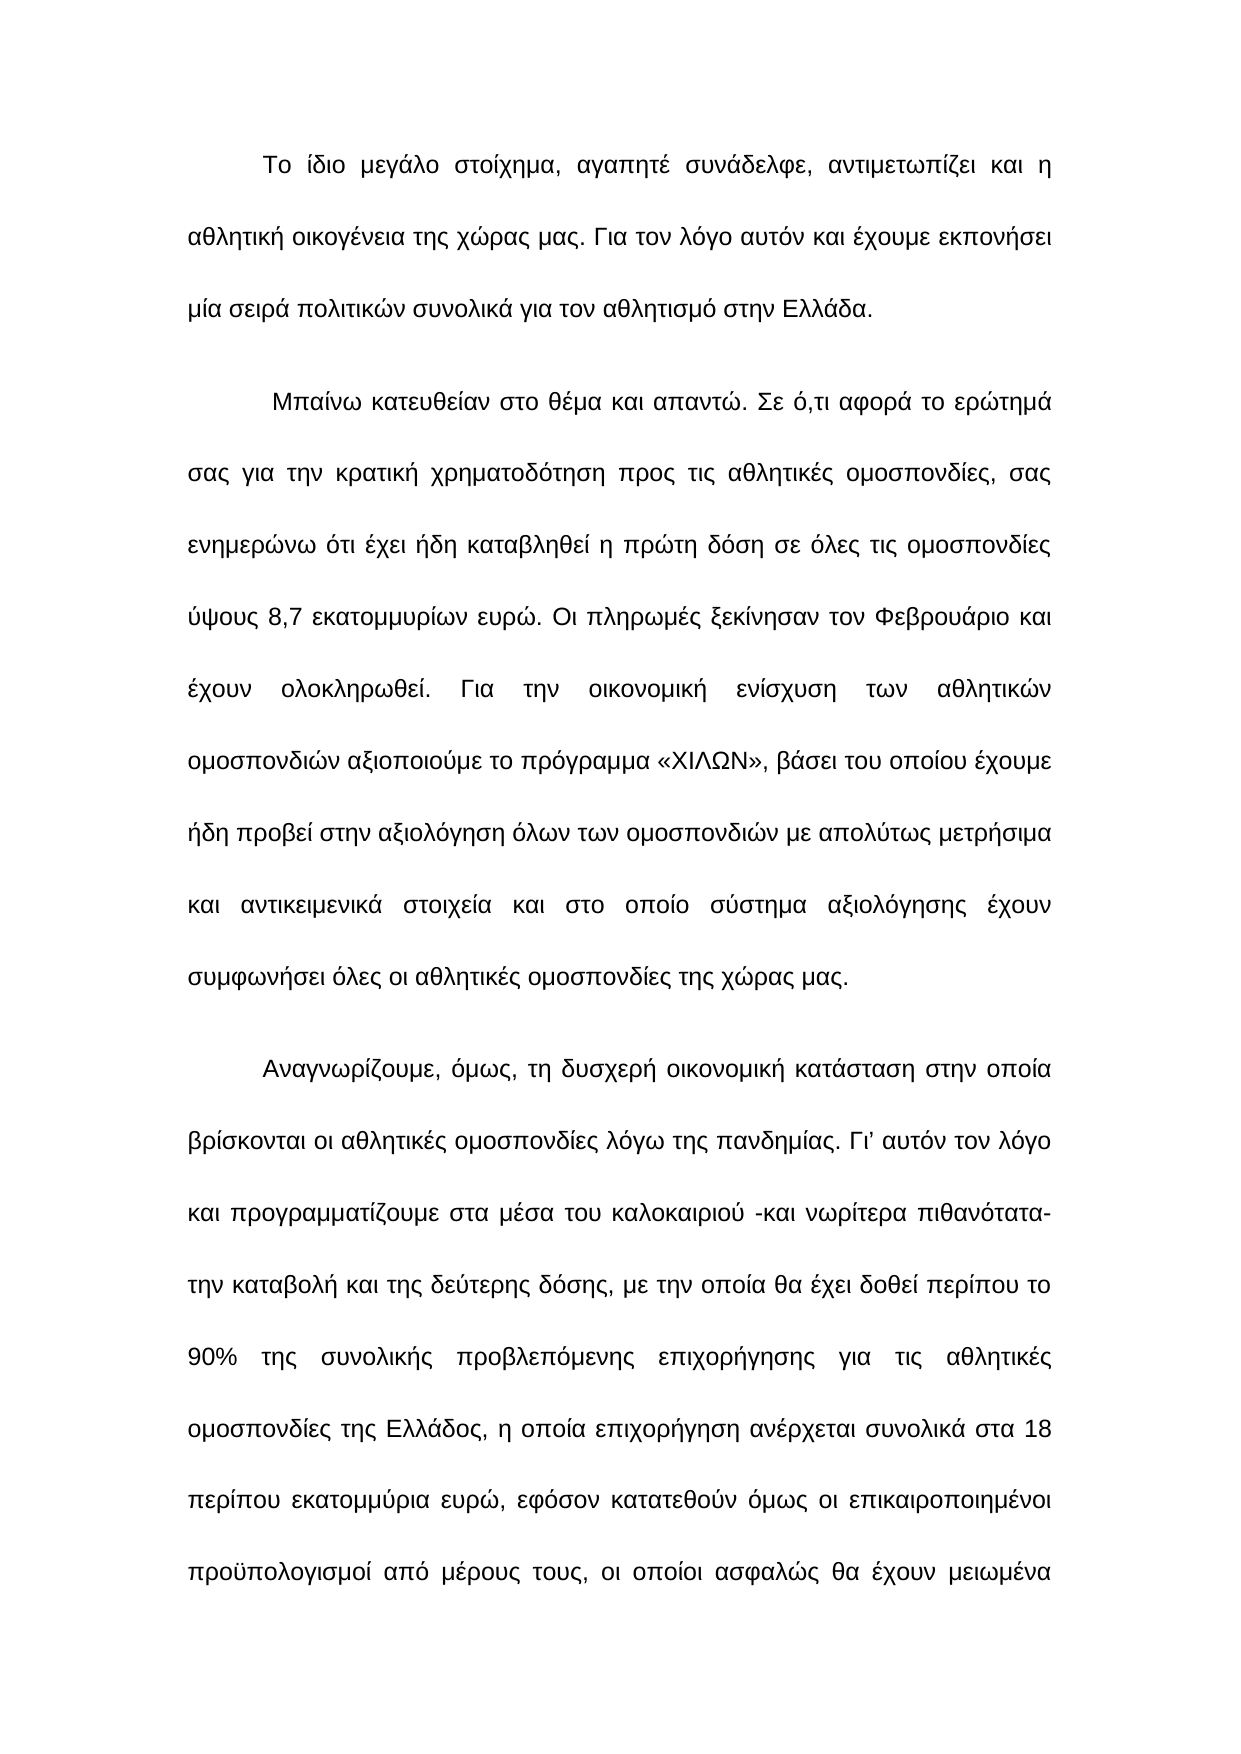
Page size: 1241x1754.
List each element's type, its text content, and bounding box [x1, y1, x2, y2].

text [187, 1054, 1053, 1586]
text Μπαίνω κατευθείαν στο θέμα και απαντώ. Σε ό,τι αφορά το ερώτημά σας για την κρατική χρηματοδότηση προς τις αθλητικές ομοσπονδίες, σας ενημερώνω ότι έχει ήδη καταβληθεί η πρώτη δόση σε όλες τις ομοσπονδίες ύψους 8,7 εκατομμυρίων ευρώ. Οι πληρωμές ξεκίνησαν τον Φεβρουάριο και έχουν ολοκληρωθεί. Για την οικονομική ενίσχυση των αθλητικών ομοσπονδιών αξιοποιούμε το πρόγραμμα «ΧΙΛΩΝ», βάσει του οποίου έχουμε ήδη προβεί στην αξιολόγηση όλων των ομοσπονδιών με απολύτως μετρήσιμα και αντικειμενικά στοιχεία και στο οποίο σύστημα αξιολόγησης έχουν συμφωνήσει όλες οι αθλητικές ομοσπονδίες της χώρας μας. [187, 386, 1053, 990]
text Το ίδιο μεγάλο στοίχημα, αγαπητέ συνάδελφε, αντιμετωπίζει και η αθλητική οικογένεια της χώρας μας. Για τον λόγο αυτόν και έχουμε εκπονήσει μία σειρά πολιτικών συνολικά για τον αθλητισμό στην Ελλάδα. [187, 150, 1053, 322]
